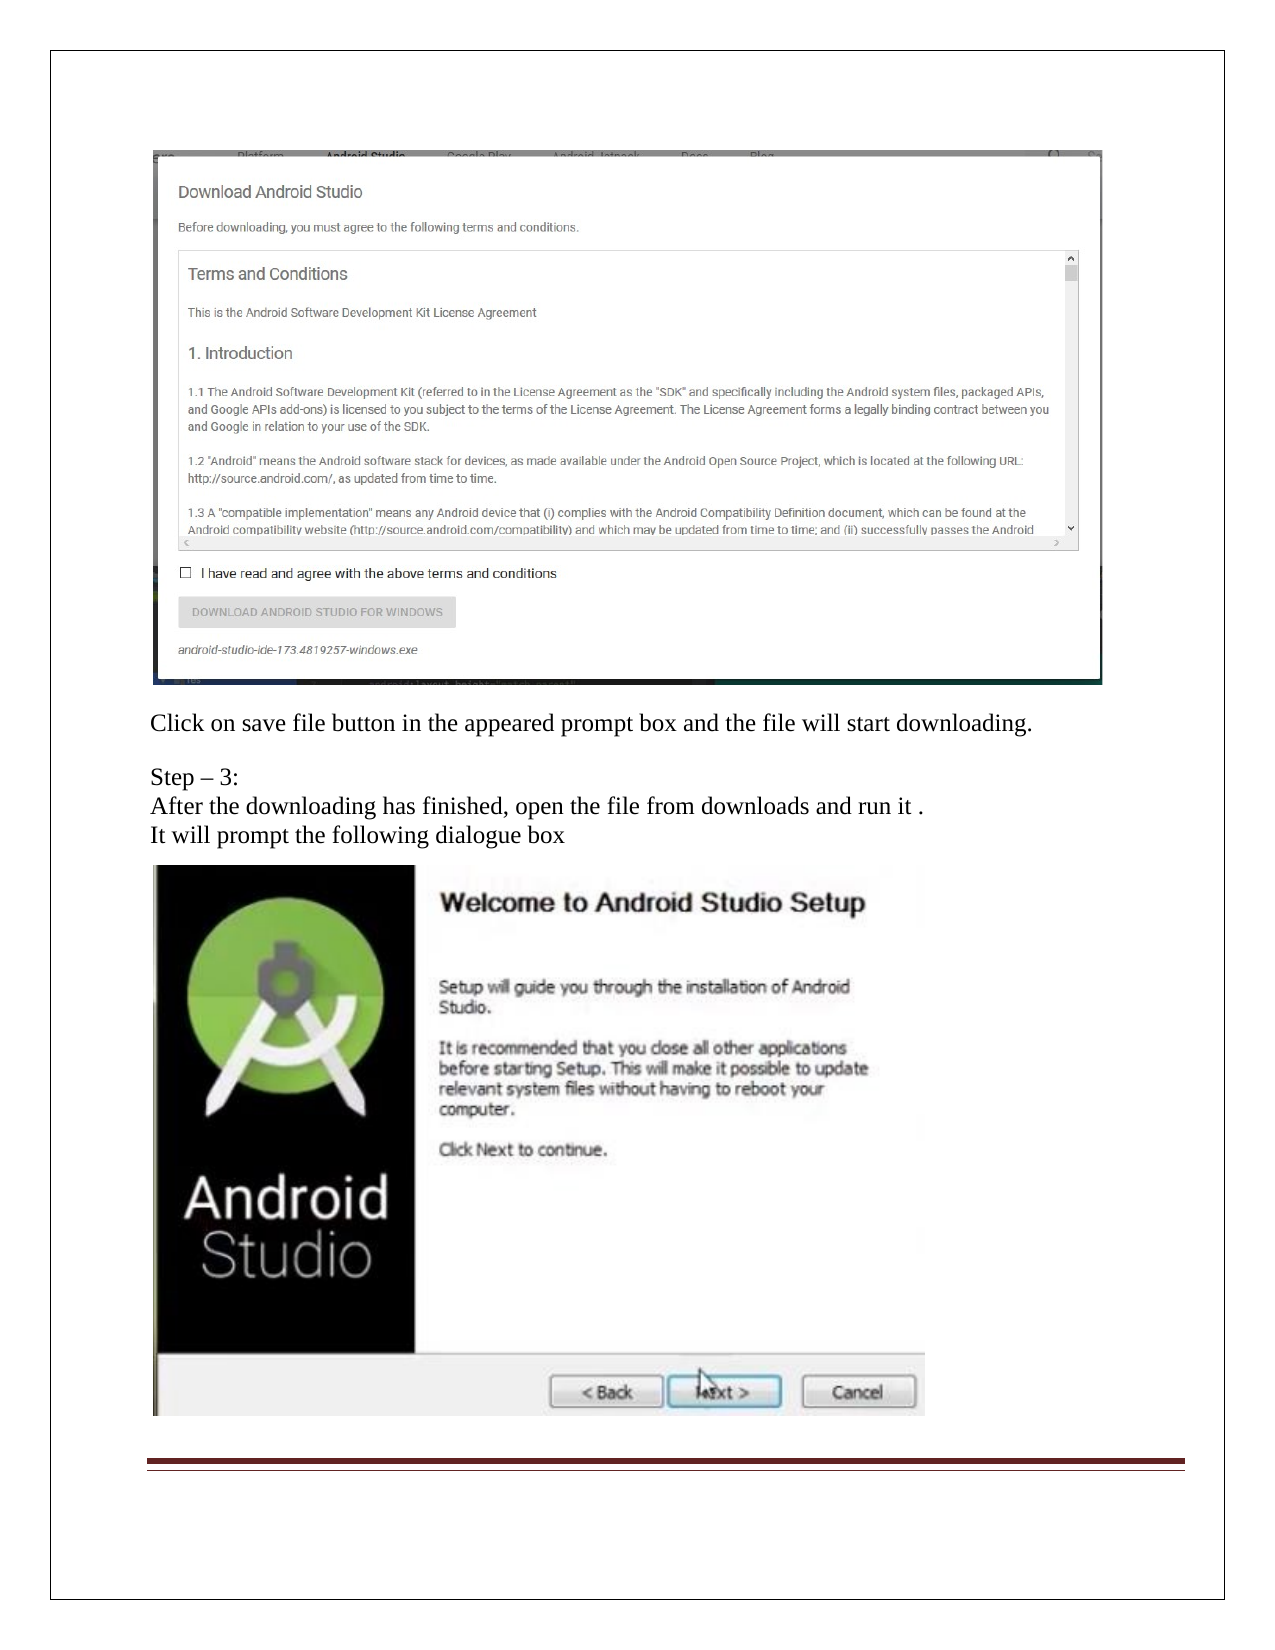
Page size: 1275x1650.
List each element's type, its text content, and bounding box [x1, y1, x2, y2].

text Step – 3: [150, 762, 1204, 791]
text Click on save file button in the appeared prompt box and the file will start downloading. [150, 708, 1204, 737]
picture [153, 865, 925, 1416]
text After the downloading has finished, open the file from downloads and run it . It will prompt the following dialogue box [150, 791, 937, 848]
picture [153, 150, 1103, 685]
